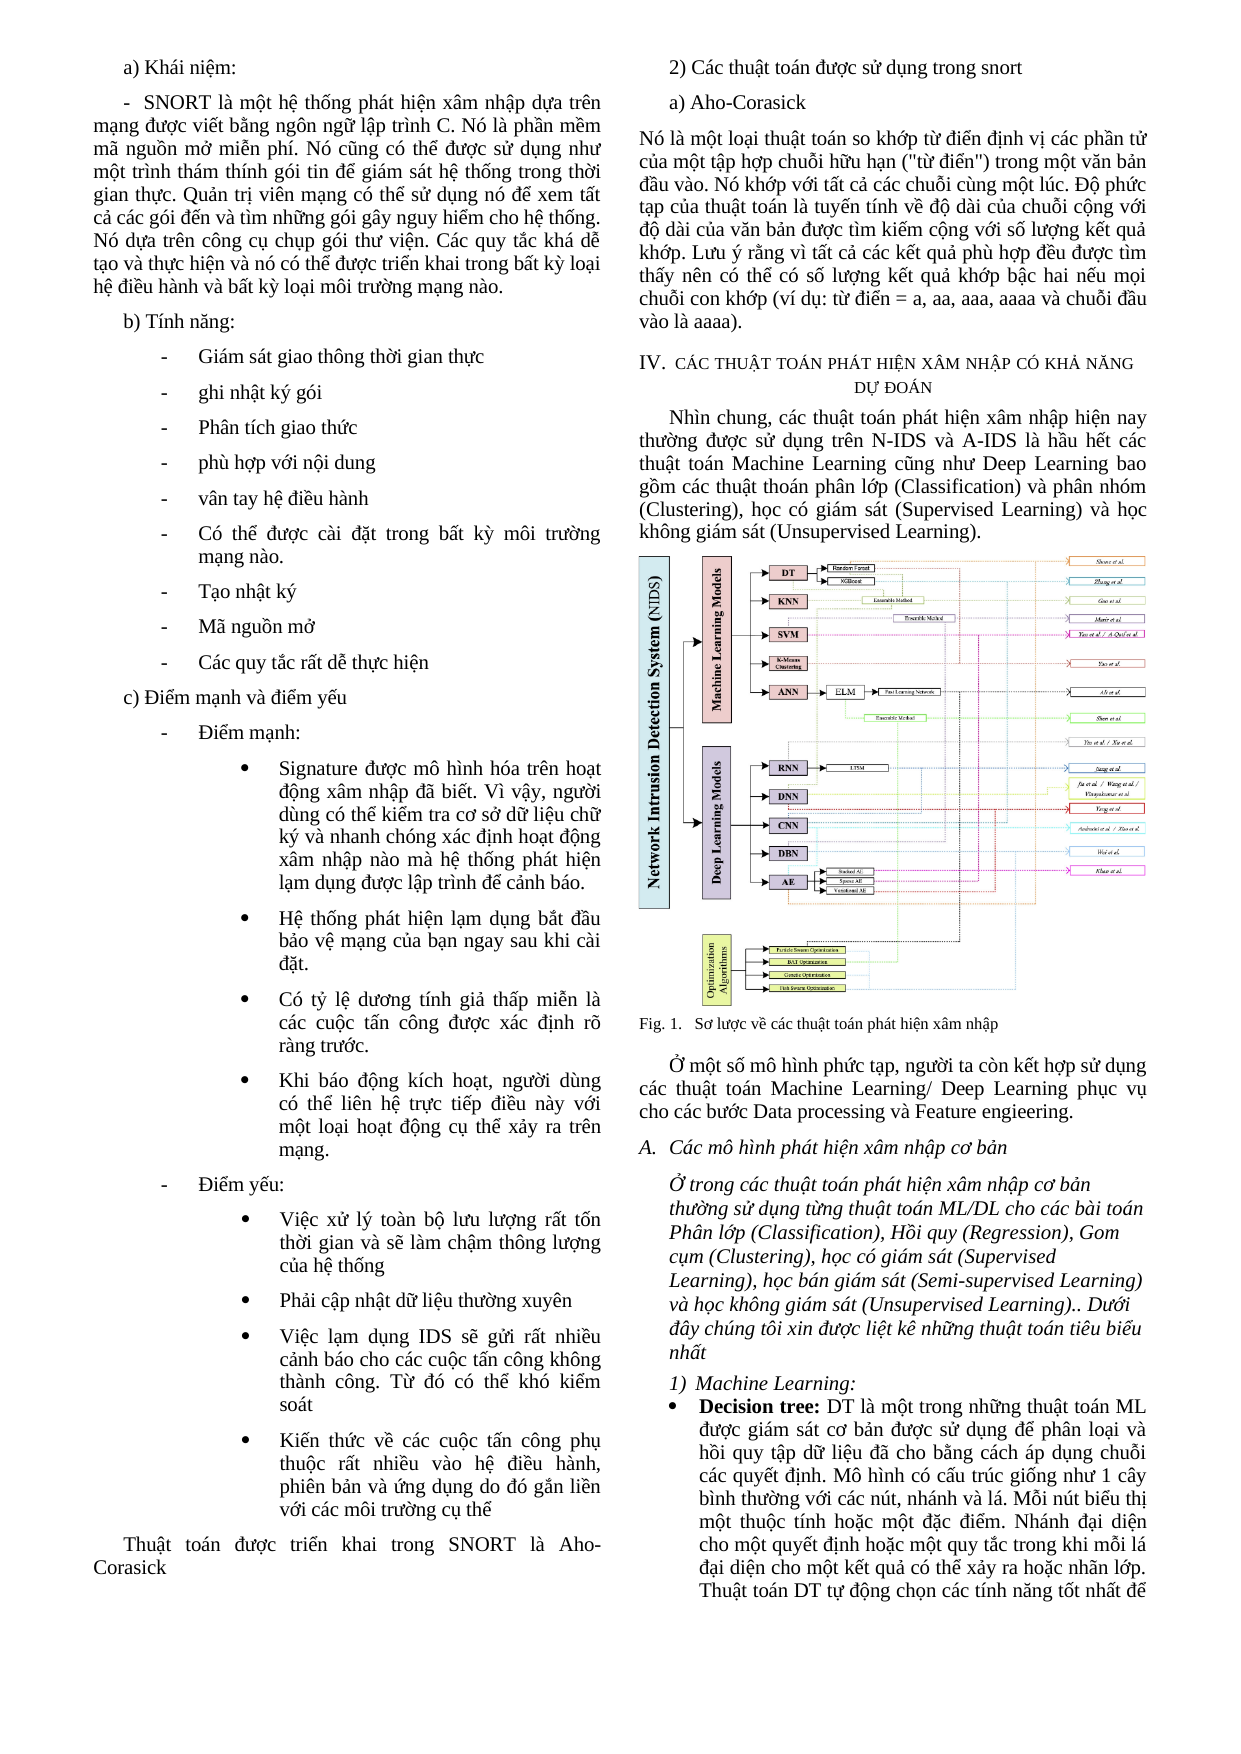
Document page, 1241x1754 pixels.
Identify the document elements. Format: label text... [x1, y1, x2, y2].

text Nhìn chung, các thuật toán phát hiện xâm nhập hiện nay thường được sử dụng trên N-IDS và A-IDS là hầu hết các thuật toán Machine Learning cũng như Deep Learning bao gồm các thuật thoán phân lớp (Classification) và phân nhóm (Clustering), học có giám sát (Supervised Learning) và học không giám sát (Unsupervised Learning). [639, 406, 1147, 543]
list Hệ thống phát hiện lạm dụng bắt đầu bảo vệ mạng của bạn ngay sau khi cài đặt. [241, 907, 601, 975]
list Tạo nhật ký [161, 580, 601, 603]
text Nó là một loại thuật toán so khớp từ điển định vị các phần tử của một tập hợp chuỗi hữu hạn ("từ điển") trong một văn bản đầu vào. Nó khớp với tất cả các chuỗi cùng một lúc. Độ phức tạp của thuật toán là tuyến tính về độ dài của chuỗi cộng với độ dài của văn bản được tìm kiếm cộng với số lượng kết quả khớp. Lưu ý rằng vì tất cả các kết quả phù hợp đều được tìm thấy nên có thể có số lượng kết quả khớp bậc hai nếu mọi chuỗi con khớp (ví dụ: từ điển = a, aa, aaa, aaaa và chuỗi đầu vào là aaaa). [639, 127, 1147, 333]
list Mã nguồn mở [161, 616, 601, 638]
list Có tỷ lệ dương tính giả thấp miễn là các cuộc tấn công được xác định rõ ràng trước. [241, 988, 601, 1057]
subtitle Machine Learning: [639, 1371, 1147, 1396]
text b) Tính năng: [93, 310, 601, 333]
text Thuật toán được triển khai trong SNORT là Aho-Corasick [93, 1533, 601, 1579]
list Phải cập nhật dữ liệu thường xuyên [242, 1289, 601, 1312]
list Signature được mô hình hóa trên hoạt động xâm nhập đã biết. Vì vậy, người dùng có thể kiểm tra cơ sở dữ liệu chữ ký và nhanh chóng xác định hoạt động xâm nhập nào mà hệ thống phát hiện lạm dụng được lập trình để cảnh báo. [241, 757, 601, 894]
list vân tay hệ điều hành [161, 487, 601, 509]
list Có thể được cài đặt trong bất kỳ môi trường mạng nào. [161, 522, 601, 568]
list Điểm mạnh: [161, 722, 601, 744]
list Phân tích giao thức [161, 416, 601, 439]
text Ở một số mô hình phức tạp, người ta còn kết hợp sử dụng các thuật toán Machine Learning/ Deep Learning phục vụ cho các bước Data processing và Feature engieering. [639, 1054, 1147, 1123]
text Sơ lược về các thuật toán phát hiện xâm nhập [639, 1014, 1147, 1033]
picture [638, 556, 1146, 1006]
text - SNORT là một hệ thống phát hiện xâm nhập dựa trên mạng được viết bằng ngôn ngữ lập trình C. Nó là phần mềm mã nguồn mở miễn phí. Nó cũng có thể được sử dụng như một trình thám thính gói tin để giám sát hệ thống trong thời gian thực. Quản trị viên mạng có thể sử dụng nó để xem tất cả các gói đến và tìm những gói gây nguy hiểm cho hệ thống. Nó dựa trên công cụ chụp gói thư viện. Các quy tắc khá dễ tạo và thực hiện và nó có thể được triển khai trong bất kỳ loại hệ điều hành và bất kỳ loại môi trường mạng nào. [93, 92, 601, 298]
list Điểm yếu: [161, 1173, 601, 1196]
subtitle Ở trong các thuật toán phát hiện xâm nhập cơ bản thường sử dụng từng thuật toán ML/DL cho các bài toán Phân lớp (Classification), Hồi quy (Regression), Gom cụm (Clustering), học có giám sát (Supervised Learning), học bán giám sát (Semi-supervised Learning) và học không giám sát (Unsupervised Learning).. Dưới đây chúng tôi xin được liệt kê những thuật toán tiêu biểu nhất [669, 1172, 1147, 1364]
list Việc xử lý toàn bộ lưu lượng rất tốn thời gian và sẽ làm chậm thông lượng của hệ thống [242, 1208, 601, 1277]
text 2) Các thuật toán được sử dụng trong snort [639, 56, 1147, 79]
list Kiến thức về các cuộc tấn công phụ thuộc rất nhiều vào hệ điều hành, phiên bản và ứng dụng do đó gắn liền với các môi trường cụ thể [242, 1429, 601, 1521]
text c) Điểm mạnh và điểm yếu [93, 686, 601, 709]
list Các quy tắc rất dễ thực hiện [161, 651, 601, 674]
text a) Aho-Corasick [639, 92, 1147, 114]
list Giám sát giao thông thời gian thực [161, 346, 601, 368]
list Việc lạm dụng IDS sẽ gửi rất nhiều cảnh báo cho các cuộc tấn công không thành công. Từ đó có thể khó kiểm soát [242, 1325, 601, 1416]
subtitle Các mô hình phát hiện xâm nhập cơ bản [639, 1135, 1147, 1159]
list ghi nhật ký gói [161, 381, 601, 404]
text a) Khái niệm: [93, 56, 601, 79]
list Khi báo động kích hoạt, người dùng có thể liên hệ trực tiếp điều này với một loại hoạt động cụ thể xảy ra trên mạng. [241, 1069, 601, 1161]
list phù hợp với nội dung [161, 451, 601, 474]
subtitle các thuật toán phát hiện xâm nhập có khả năng dự đoán [639, 350, 1147, 398]
